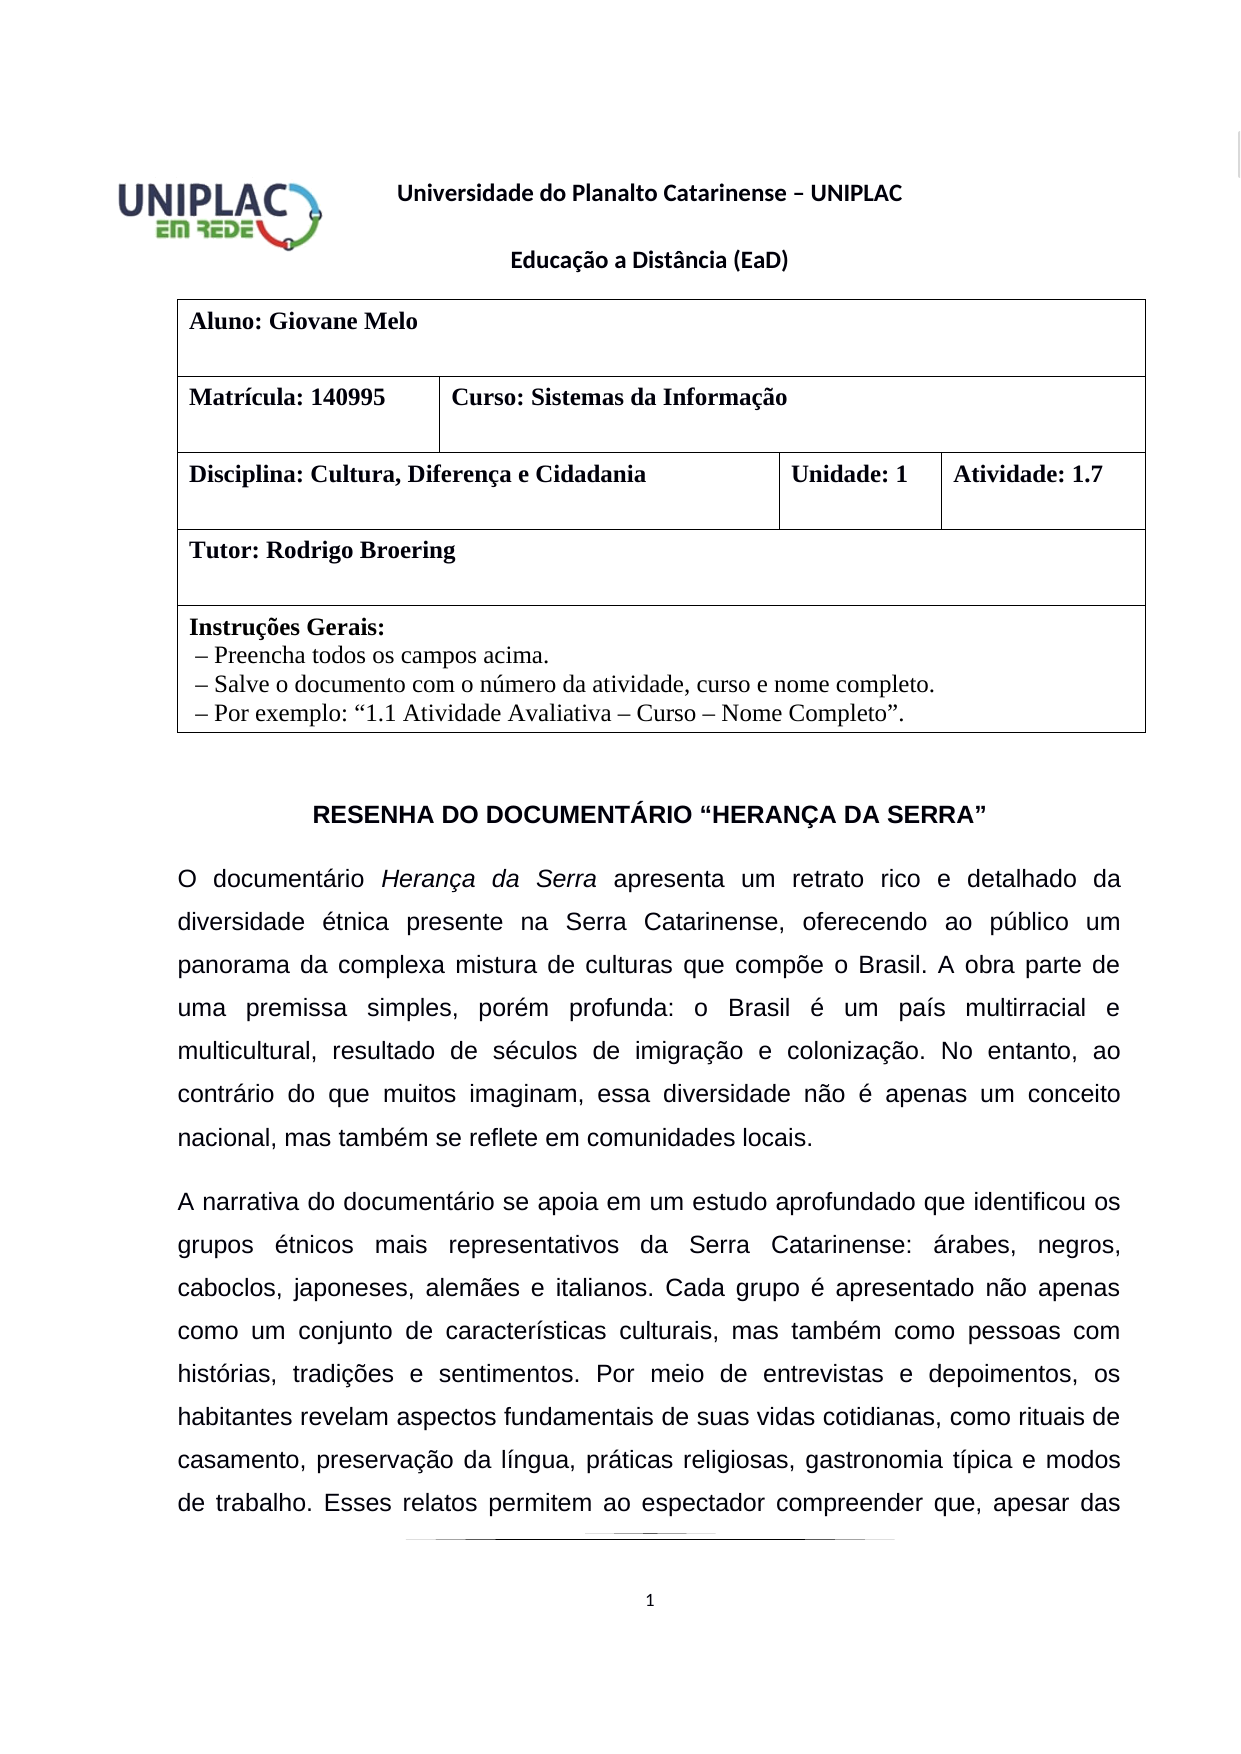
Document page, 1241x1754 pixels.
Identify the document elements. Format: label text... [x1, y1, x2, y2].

table_cell Unidade: 1 [780, 453, 941, 528]
table_cell Instruções Gerais: – Preencha todos os campos acima. – Salve o documento com o número da atividade, curso e nome completo. – Por exemplo: “1.1 Atividade Avaliativa – Curso – Nome Completo”. [178, 606, 1145, 732]
table_header Aluno: Giovane Melo [178, 300, 1145, 376]
text RESENHA DO DOCUMENTÁRIO “HERANÇA DA SERRA” [177, 800, 1122, 829]
table_cell Curso: Sistemas da Informação [440, 377, 1145, 452]
table_cell Disciplina: Cultura, Diferença e Cidadania [178, 453, 779, 528]
table_cell Matrícula: 140995 [178, 377, 439, 452]
text O documentário Herança da Serra apresenta um retrato rico e detalhado da diversidade étnica presente na Serra Catarinense, oferecendo ao público um panorama da complexa mistura de culturas que compõe o Brasil. A obra parte de uma premissa simples, porém profunda: o Brasil é um país multirracial e multicultural, resultado de séculos de imigração e colonização. No entanto, ao contrário do que muitos imaginam, essa diversidade não é apenas um conceito nacional, mas também se reflete em comunidades locais. [177, 864, 1122, 1151]
picture [107, 177, 330, 253]
table_cell Tutor: Rodrigo Broering [178, 530, 1145, 605]
table_cell Atividade: 1.7 [942, 453, 1145, 528]
